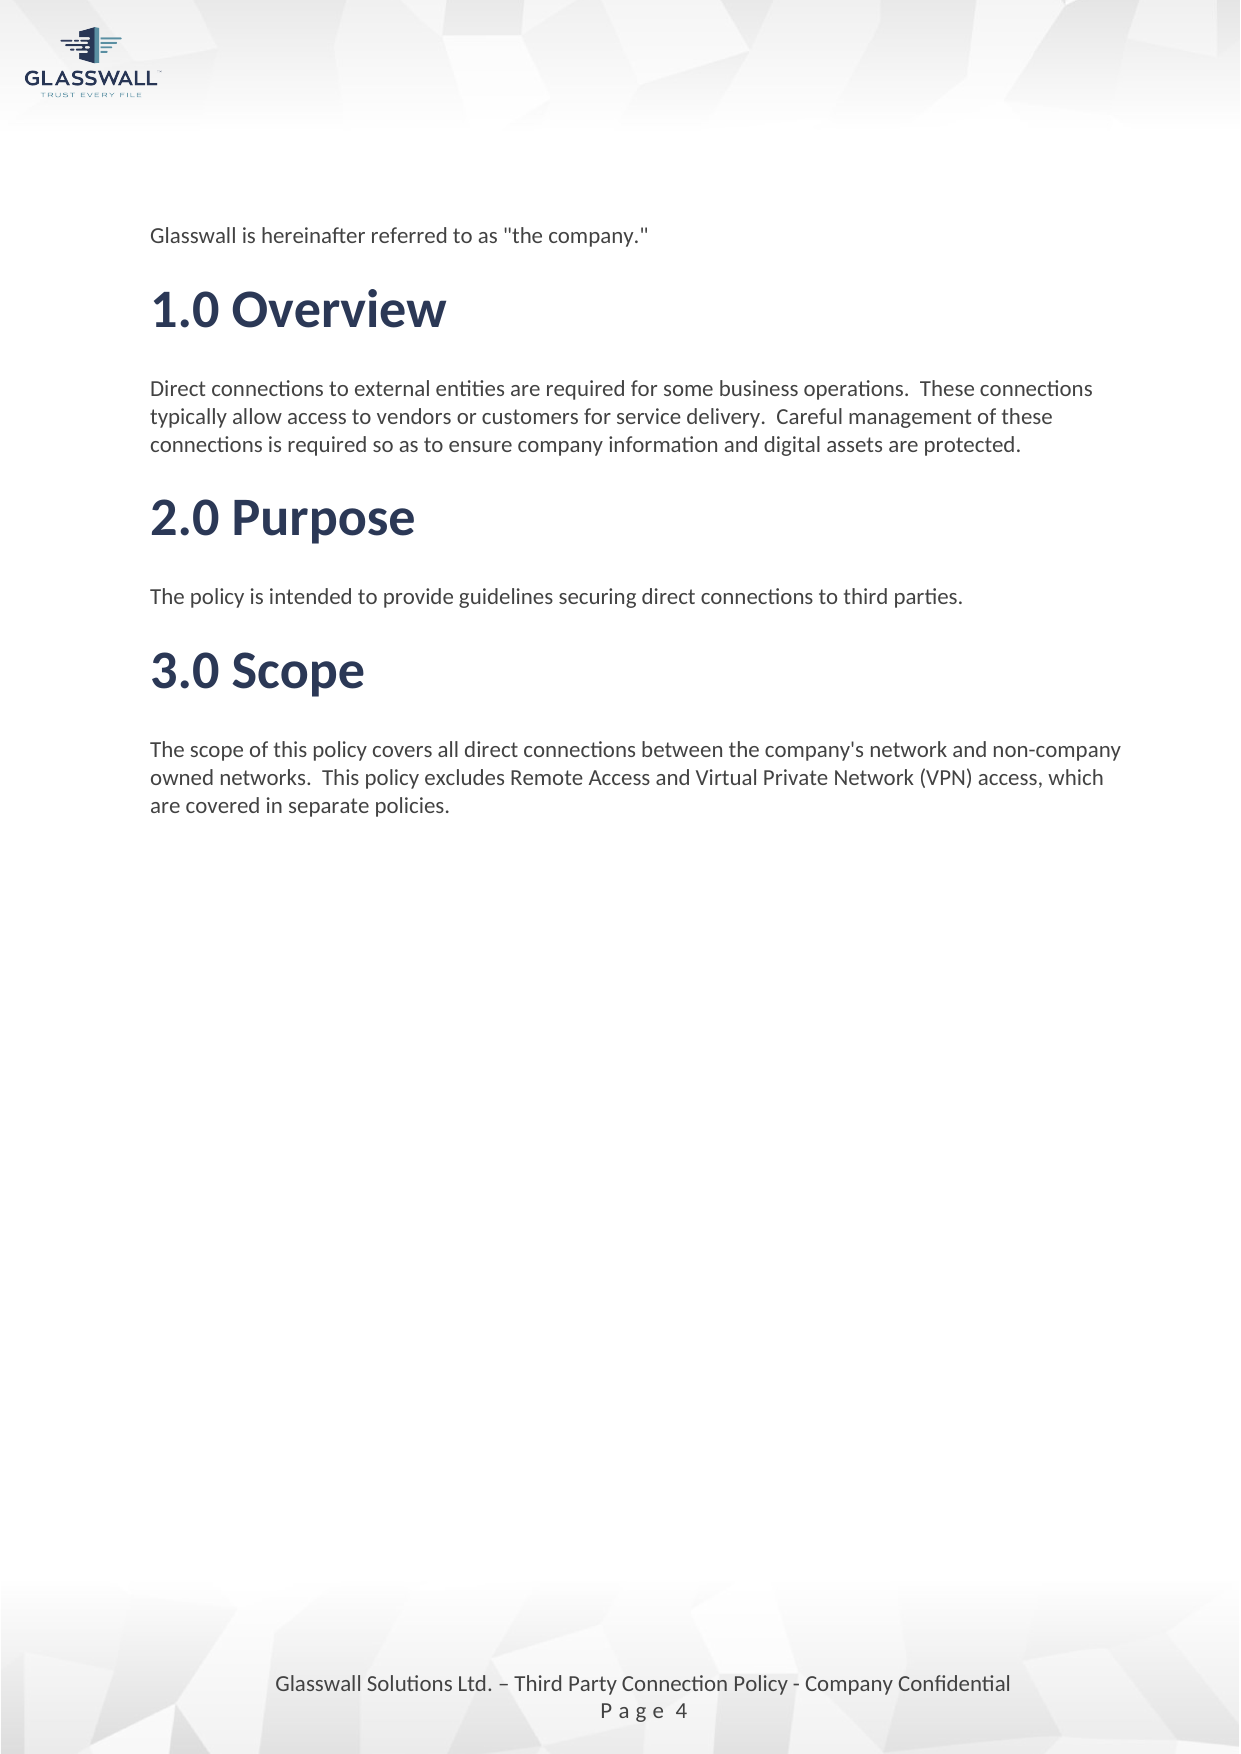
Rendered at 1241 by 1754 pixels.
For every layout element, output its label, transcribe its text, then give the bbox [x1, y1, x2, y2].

subtitle 2.0 Purpose [150, 483, 1137, 549]
subtitle 3.0 Scope [150, 635, 1137, 702]
text The policy is intended to provide guidelines securing direct connections to third parties. [150, 582, 1137, 610]
picture [2, 1581, 1239, 1754]
text The scope of this policy covers all direct connections between the company's network and non-company owned networks. This policy excludes Remote Access and Virtual Private Network (VPN) access, which are covered in separate policies. [150, 735, 1137, 819]
text Direct connections to external entities are required for some business operations. These connections typically allow access to vendors or customers for service delivery. Careful management of these connections is required so as to ensure company information and digital assets are protected. [150, 374, 1137, 458]
picture [0, 0, 1240, 163]
text Glasswall is hereinafter referred to as "the company." [150, 222, 1137, 249]
subtitle 1.0 Overview [150, 274, 1137, 341]
